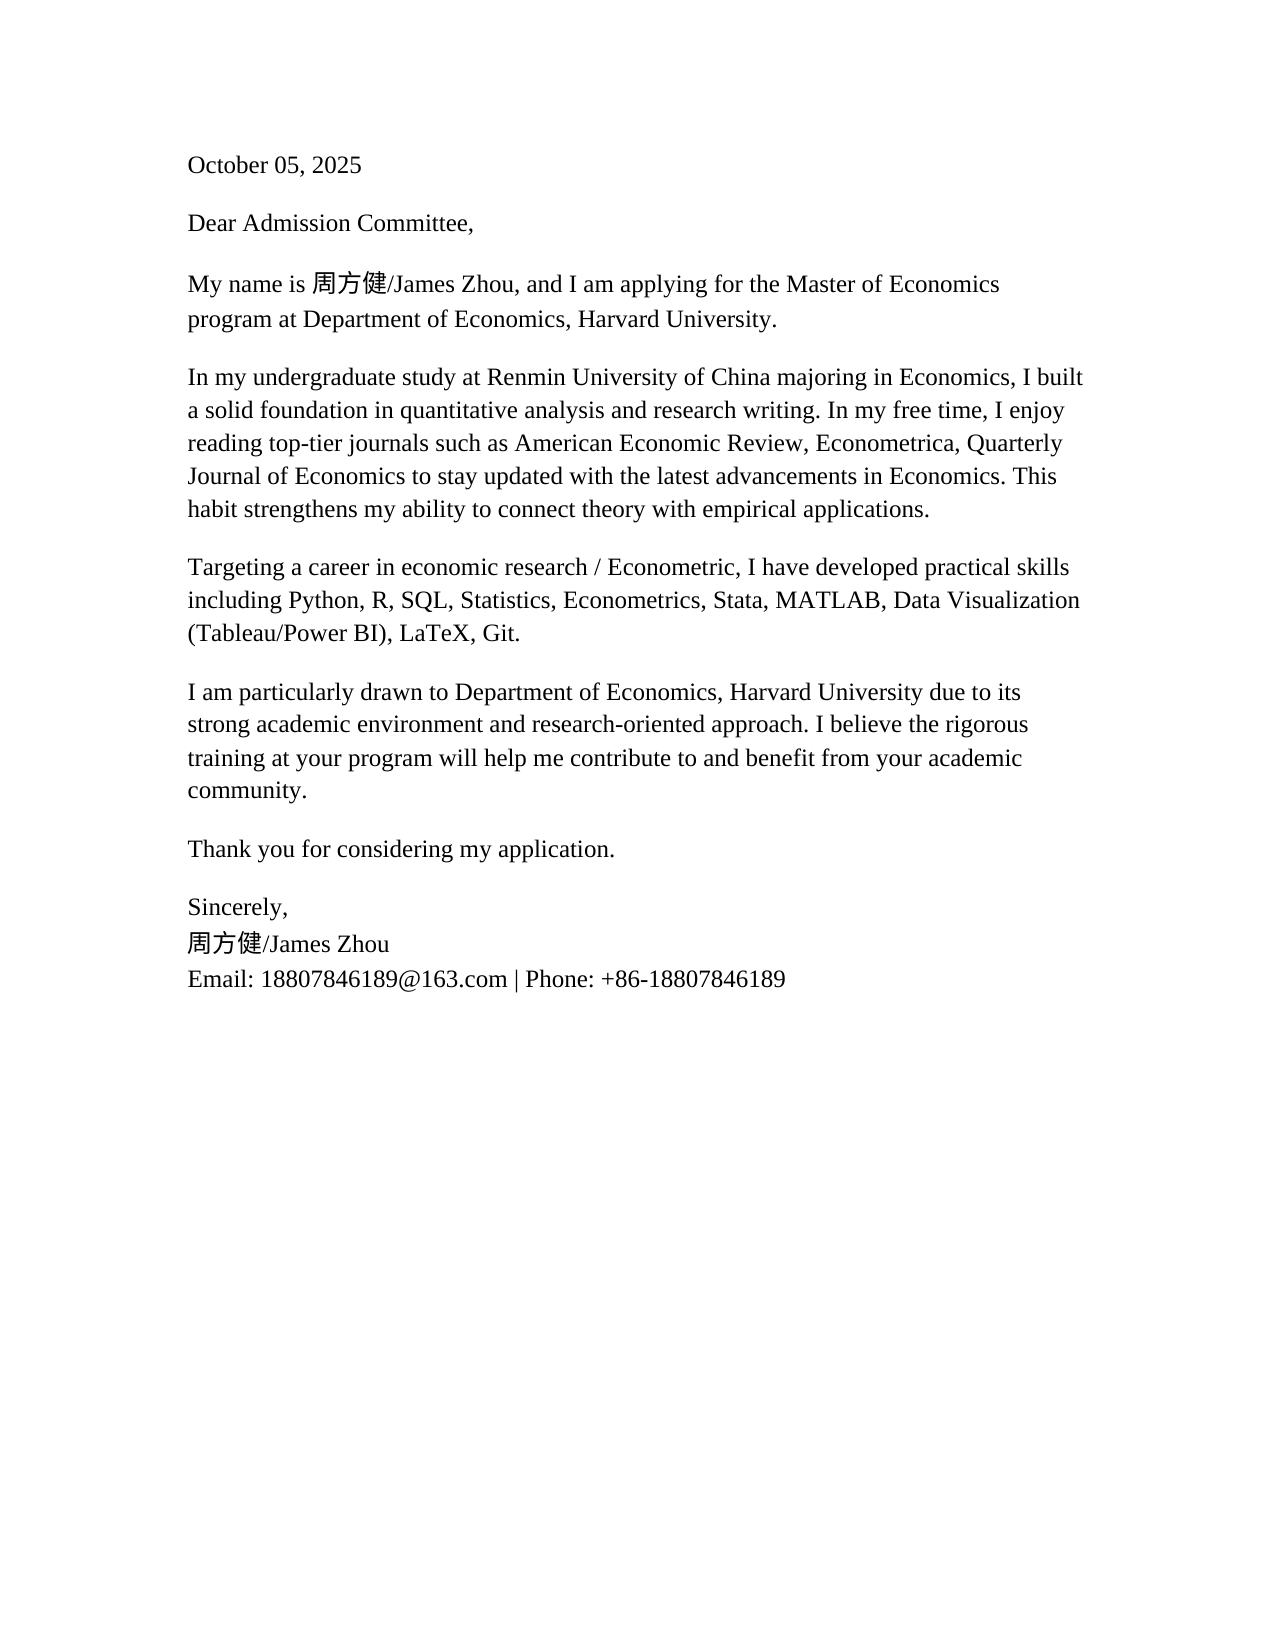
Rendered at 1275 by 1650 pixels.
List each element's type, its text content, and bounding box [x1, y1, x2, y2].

text I am particularly drawn to Department of Economics, Harvard University due to its strong academic environment and research-oriented approach. I believe the rigorous training at your program will help me contribute to and benefit from your academic community. [187, 677, 1087, 804]
text Thank you for considering my application. [187, 834, 1087, 862]
text Sincerely, 周方健/James Zhou Email: 18807846189@163.com | Phone: +86-18807846189 [187, 892, 1087, 993]
text Targeting a career in economic research / Econometric, I have developed practical skills including Python, R, SQL, Statistics, Econometrics, Stata, MATLAB, Data Visualization (Tableau/Power BI), LaTeX, Git. [187, 552, 1087, 647]
text Dear Admission Committee, [187, 208, 1087, 237]
text My name is 周方健/James Zhou, and I am applying for the Master of Economics program at Department of Economics, Harvard University. [187, 266, 1087, 333]
text In my undergraduate study at Renmin University of China majoring in Economics, I built a solid foundation in quantitative analysis and research writing. In my free time, I enjoy reading top-tier journals such as American Economic Review, Econometrica, Quarterly Journal of Economics to stay updated with the latest advancements in Economics. This habit strengthens my ability to connect theory with empirical applications. [187, 362, 1087, 523]
text October 05, 2025 [187, 150, 1087, 179]
